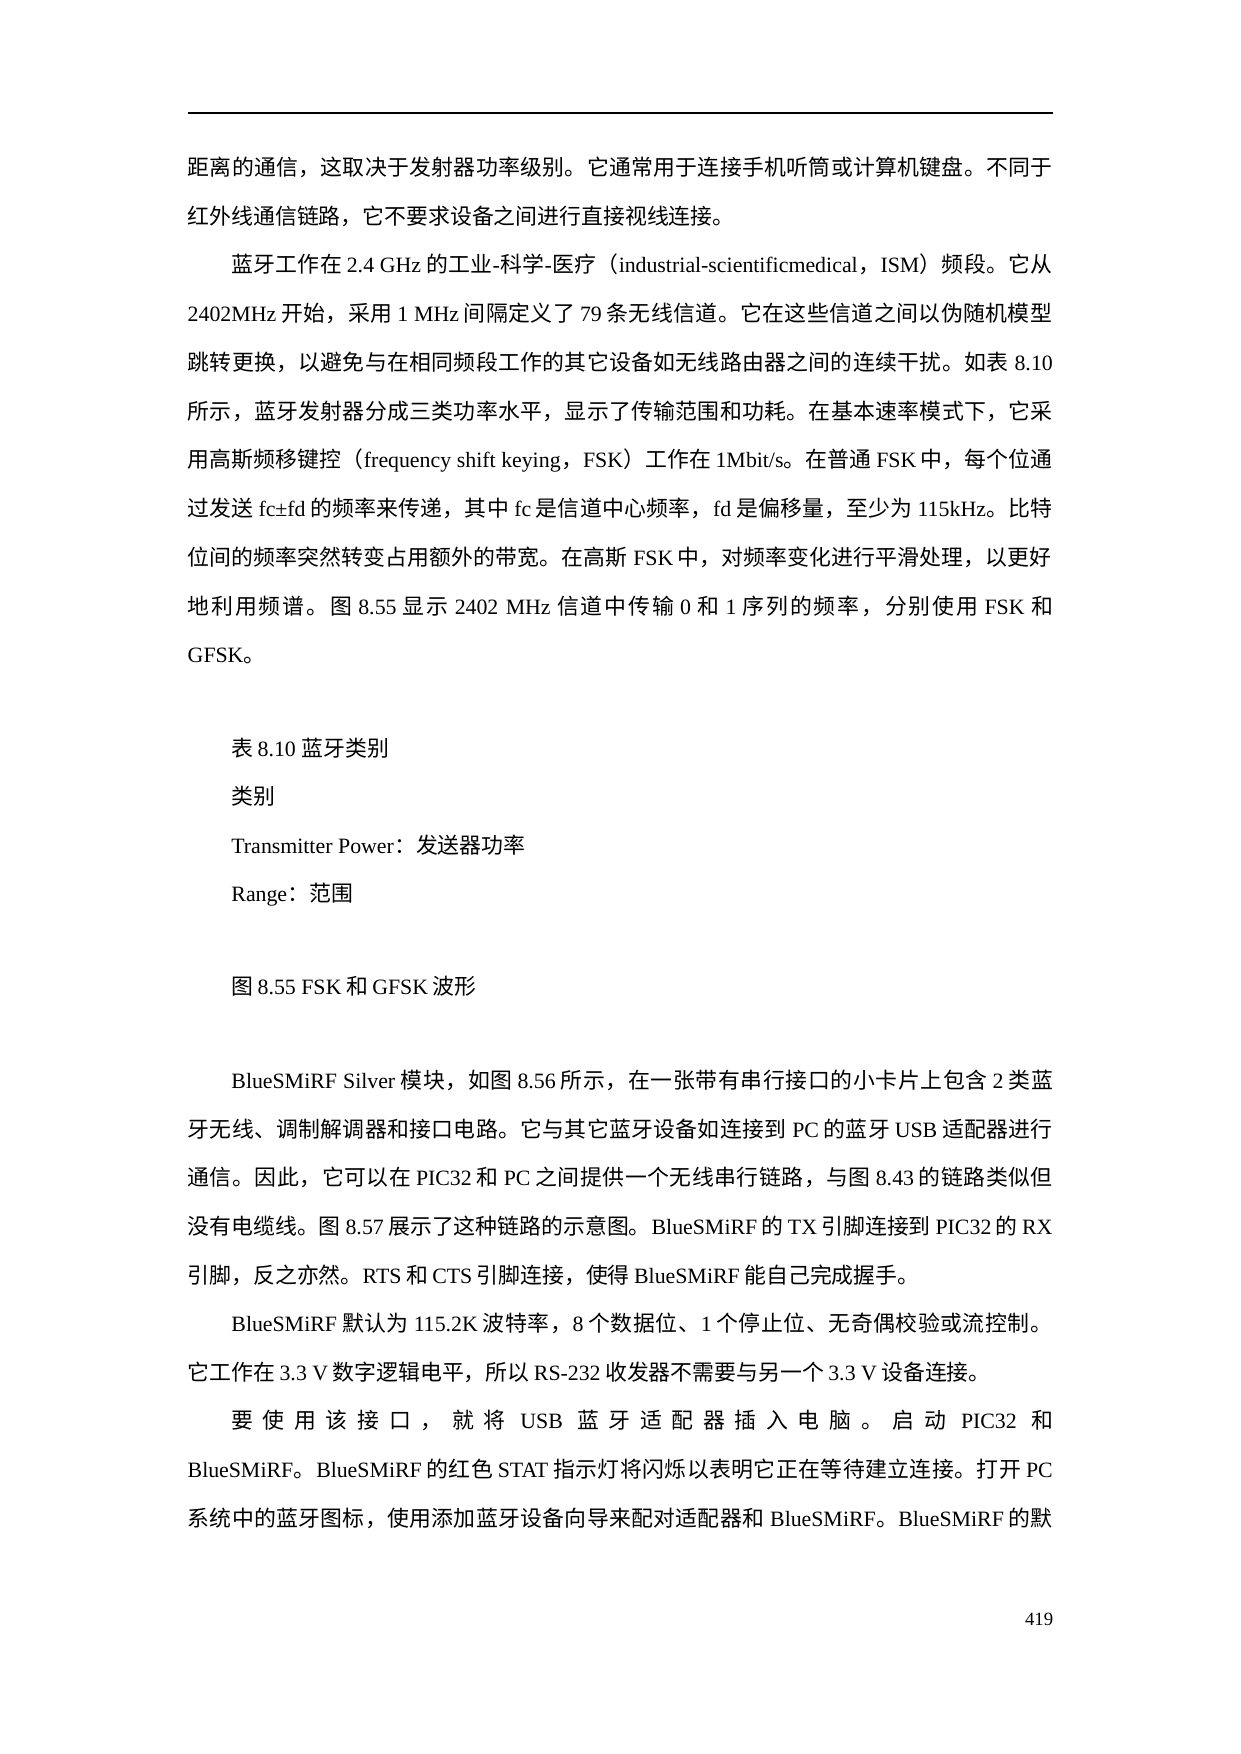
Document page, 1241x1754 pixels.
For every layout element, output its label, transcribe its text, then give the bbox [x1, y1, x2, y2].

text BlueSMiRF默认为115.2K波特率，8个数据位、1个停止位、无奇偶校验或流控制。它工作在3.3 V数字逻辑电平，所以RS-232收发器不需要与另一个3.3 V设备连接。 [187, 1306, 1053, 1387]
text BlueSMiRF Silver模块，如图8.56所示，在一张带有串行接口的小卡片上包含2类蓝牙无线、调制解调器和接口电路。它与其它蓝牙设备如连接到PC的蓝牙USB适配器进行通信。因此，它可以在PIC32和PC之间提供一个无线串行链路，与图8.43的链路类似但没有电缆线。图8.57展示了这种链路的示意图。BlueSMiRF的TX引脚连接到PIC32的RX引脚，反之亦然。RTS和CTS引脚连接，使得BlueSMiRF能自己完成握手。 [187, 1062, 1053, 1290]
text Transmitter Power：发送器功率 [187, 827, 1053, 860]
text Range：范围 [187, 876, 1053, 908]
text 类别 [187, 779, 1053, 811]
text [187, 150, 1053, 231]
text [187, 1403, 1053, 1533]
text 表8.10 蓝牙类别 [187, 731, 1053, 763]
text 蓝牙工作在2.4 GHz的工业-科学-医疗（industrial-scientificmedical，ISM）频段。它从2402MHz开始，采用1 MHz间隔定义了79条无线信道。它在这些信道之间以伪随机模型跳转更换，以避免与在相同频段工作的其它设备如无线路由器之间的连续干扰。如表8.10所示，蓝牙发射器分成三类功率水平，显示了传输范围和功耗。在基本速率模式下，它采用高斯频移键控（frequency shift keying，FSK）工作在1Mbit/s。在普通FSK中，每个位通过发送fc±fd的频率来传递，其中fc是信道中心频率，fd是偏移量，至少为115kHz。比特位间的频率突然转变占用额外的带宽。在高斯FSK中，对频率变化进行平滑处理，以更好地利用频谱。图8.55显示2402 MHz信道中传输0和1序列的频率，分别使用FSK和GFSK。 [187, 247, 1053, 669]
text 图8.55 FSK和GFSK波形 [187, 969, 1053, 1001]
